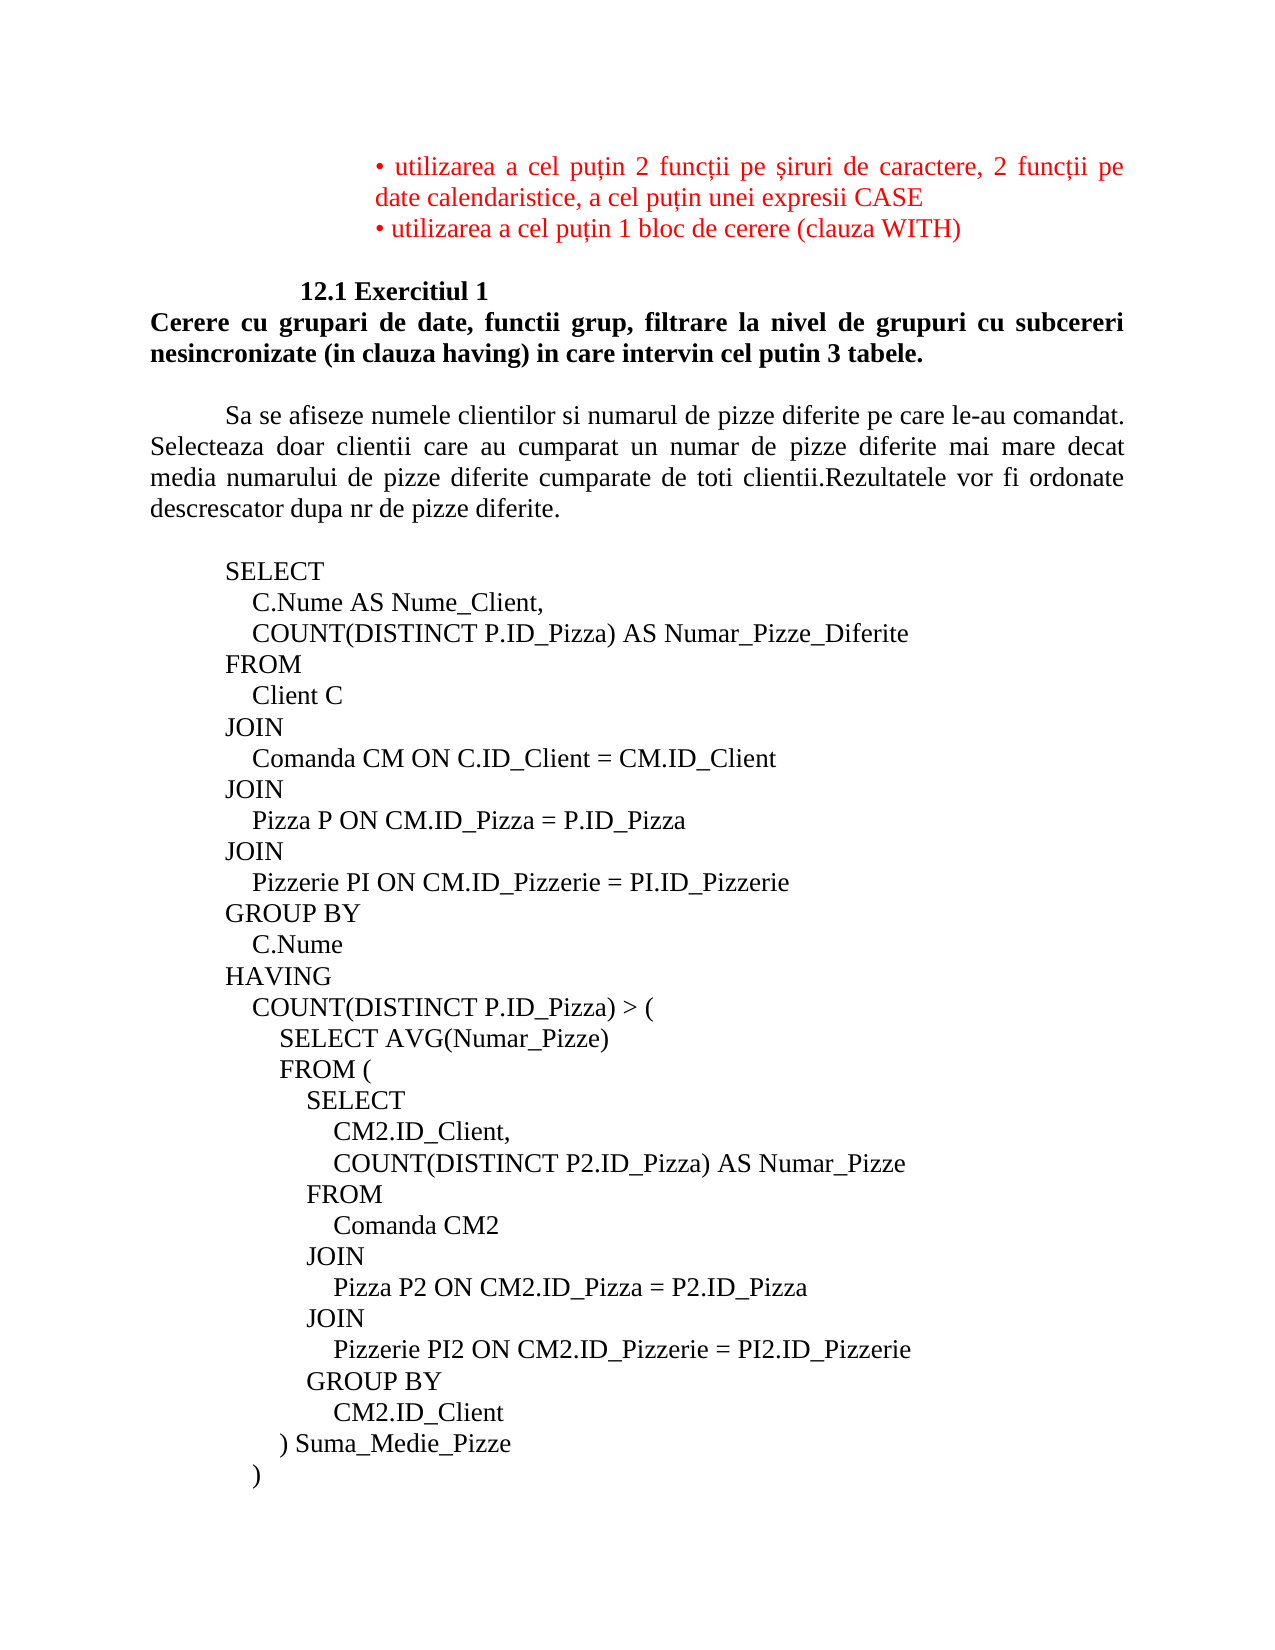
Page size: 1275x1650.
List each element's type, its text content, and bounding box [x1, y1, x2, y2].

text Comanda CM ON C.ID_Client = CM.ID_Client [225, 742, 1125, 773]
text COUNT(DISTINCT P.ID_Pizza) AS Numar_Pizze_Diferite [225, 617, 1125, 648]
text COUNT(DISTINCT P2.ID_Pizza) AS Numar_Pizze [225, 1147, 1125, 1178]
text C.Nume [225, 929, 1125, 960]
text ) [225, 1458, 1125, 1489]
text JOIN [225, 835, 1125, 866]
text FROM [225, 1178, 1125, 1209]
text JOIN [225, 711, 1125, 742]
text SELECT [225, 555, 1125, 586]
list • utilizarea a cel puțin 2 funcții pe șiruri de caractere, 2 funcții pe date calendaristice, a cel puțin unei expresii CASE [337, 150, 1125, 212]
text ) Suma_Medie_Pizze [225, 1427, 1125, 1458]
text SELECT AVG(Numar_Pizze) [225, 1022, 1125, 1053]
text HAVING [225, 960, 1125, 991]
text JOIN [225, 773, 1125, 804]
text GROUP BY [225, 1365, 1125, 1396]
text Sa se afiseze numele clientilor si numarul de pizze diferite pe care le-au comandat. Selecteaza doar clientii care au cumparat un numar de pizze diferite mai mare decat media numarului de pizze diferite cumparate de toti clientii.Rezultatele vor fi ordonate descrescator dupa nr de pizze diferite. [150, 399, 1125, 524]
text CM2.ID_Client [225, 1396, 1125, 1427]
list • utilizarea a cel puțin 1 bloc de cerere (clauza WITH) [337, 212, 1125, 243]
text FROM ( [225, 1053, 1125, 1084]
text Cerere cu grupari de date, functii grup, filtrare la nivel de grupuri cu subcereri nesincronizate (in clauza having) in care intervin cel putin 3 tabele. [150, 306, 1125, 368]
text Pizza P2 ON CM2.ID_Pizza = P2.ID_Pizza [225, 1271, 1125, 1302]
text C.Nume AS Nume_Client, [225, 586, 1125, 617]
text Pizzerie PI2 ON CM2.ID_Pizzerie = PI2.ID_Pizzerie [225, 1333, 1125, 1365]
text Pizza P ON CM.ID_Pizza = P.ID_Pizza [225, 804, 1125, 835]
text SELECT [225, 1084, 1125, 1116]
text JOIN [225, 1240, 1125, 1271]
text CM2.ID_Client, [225, 1116, 1125, 1147]
text GROUP BY [225, 897, 1125, 929]
text FROM [225, 648, 1125, 679]
text JOIN [225, 1302, 1125, 1333]
text Pizzerie PI ON CM.ID_Pizzerie = PI.ID_Pizzerie [225, 866, 1125, 897]
text 12.1 Exercitiul 1 [225, 274, 1125, 306]
text Comanda CM2 [225, 1209, 1125, 1240]
text COUNT(DISTINCT P.ID_Pizza) > ( [225, 991, 1125, 1022]
text Client C [225, 679, 1125, 711]
